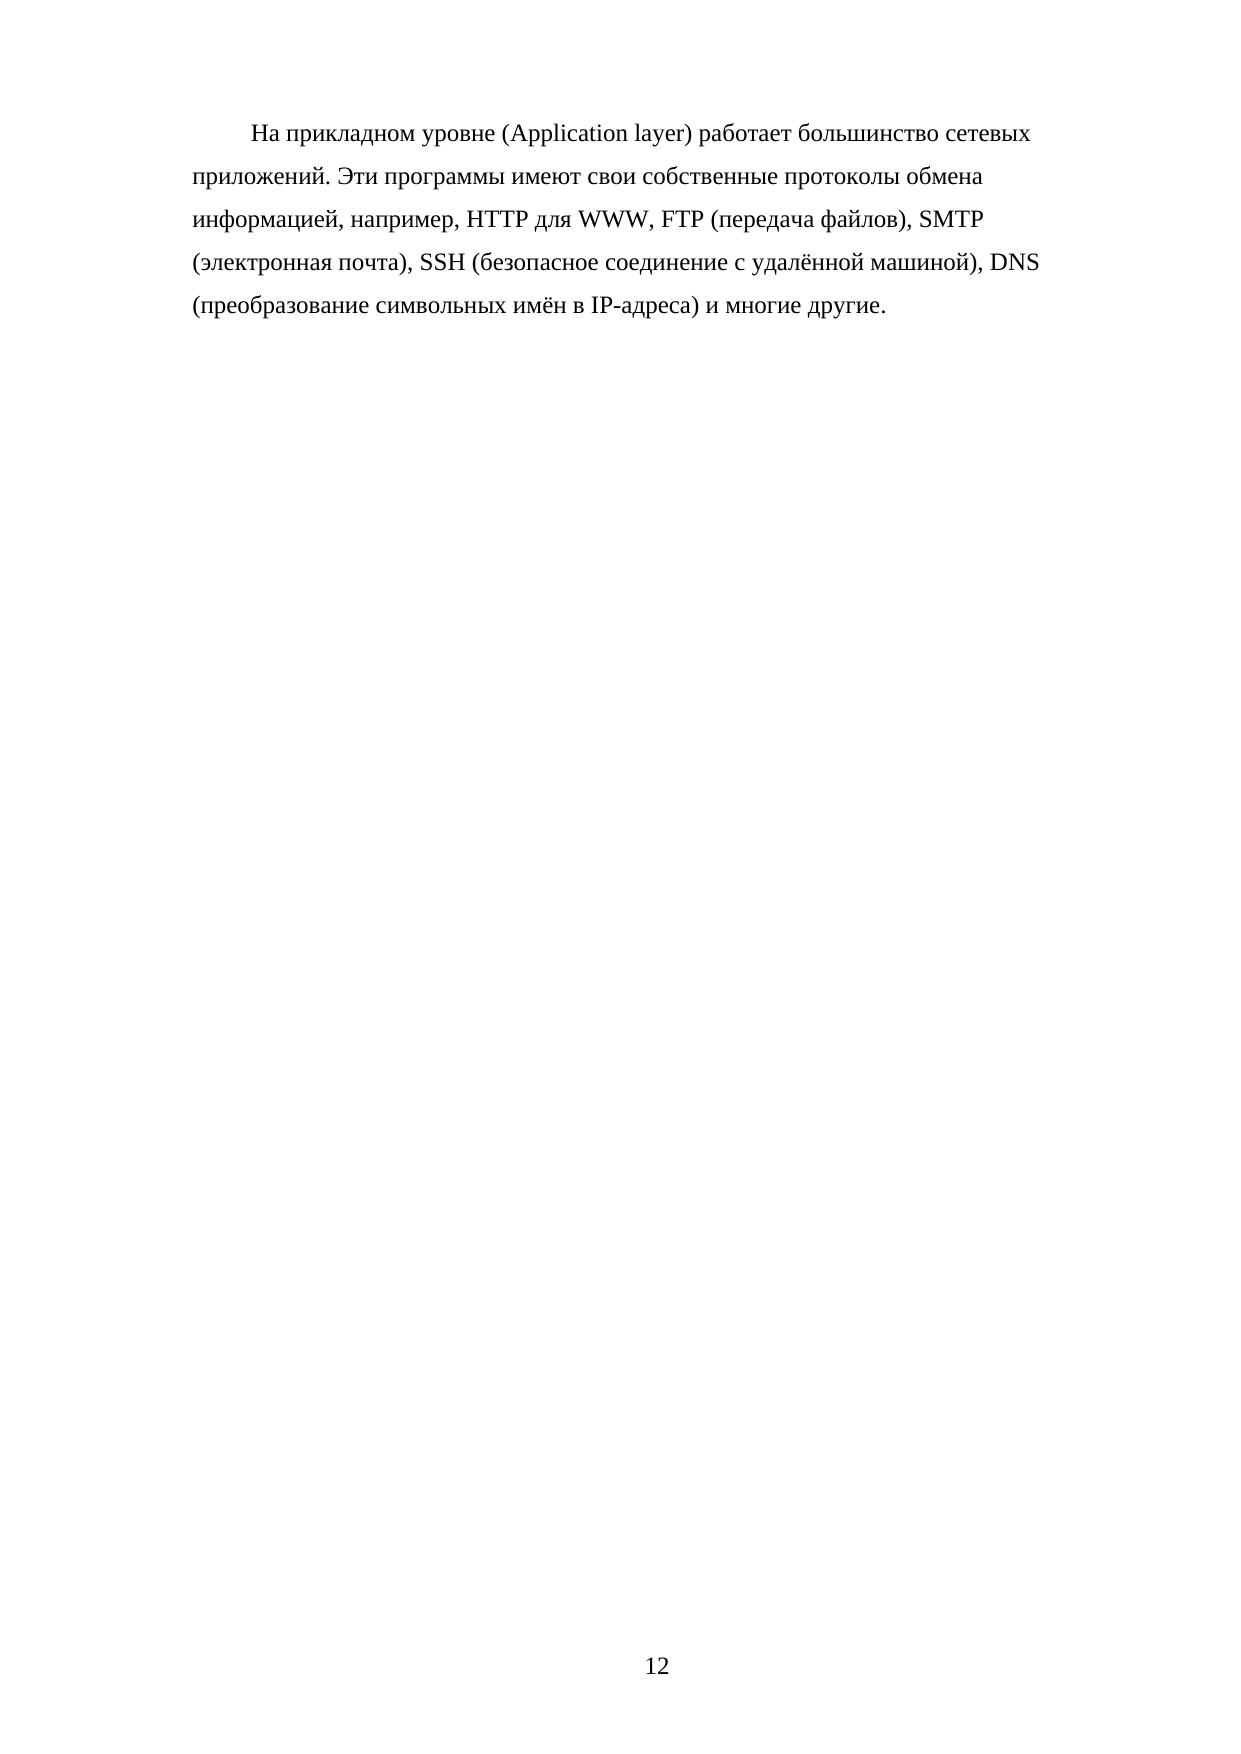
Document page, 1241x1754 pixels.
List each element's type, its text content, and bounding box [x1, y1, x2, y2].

text На прикладном уровне (Application layer) работает большинство сетевых приложений. Эти программы имеют свои собственные протоколы обмена информацией, например, HTTP для WWW, FTP (передача файлов), SMTP (электронная почта), SSH (безопасное соединение с удалённой машиной), DNS (преобразование символьных имён в IP-адреса) и многие другие. [192, 118, 1063, 319]
